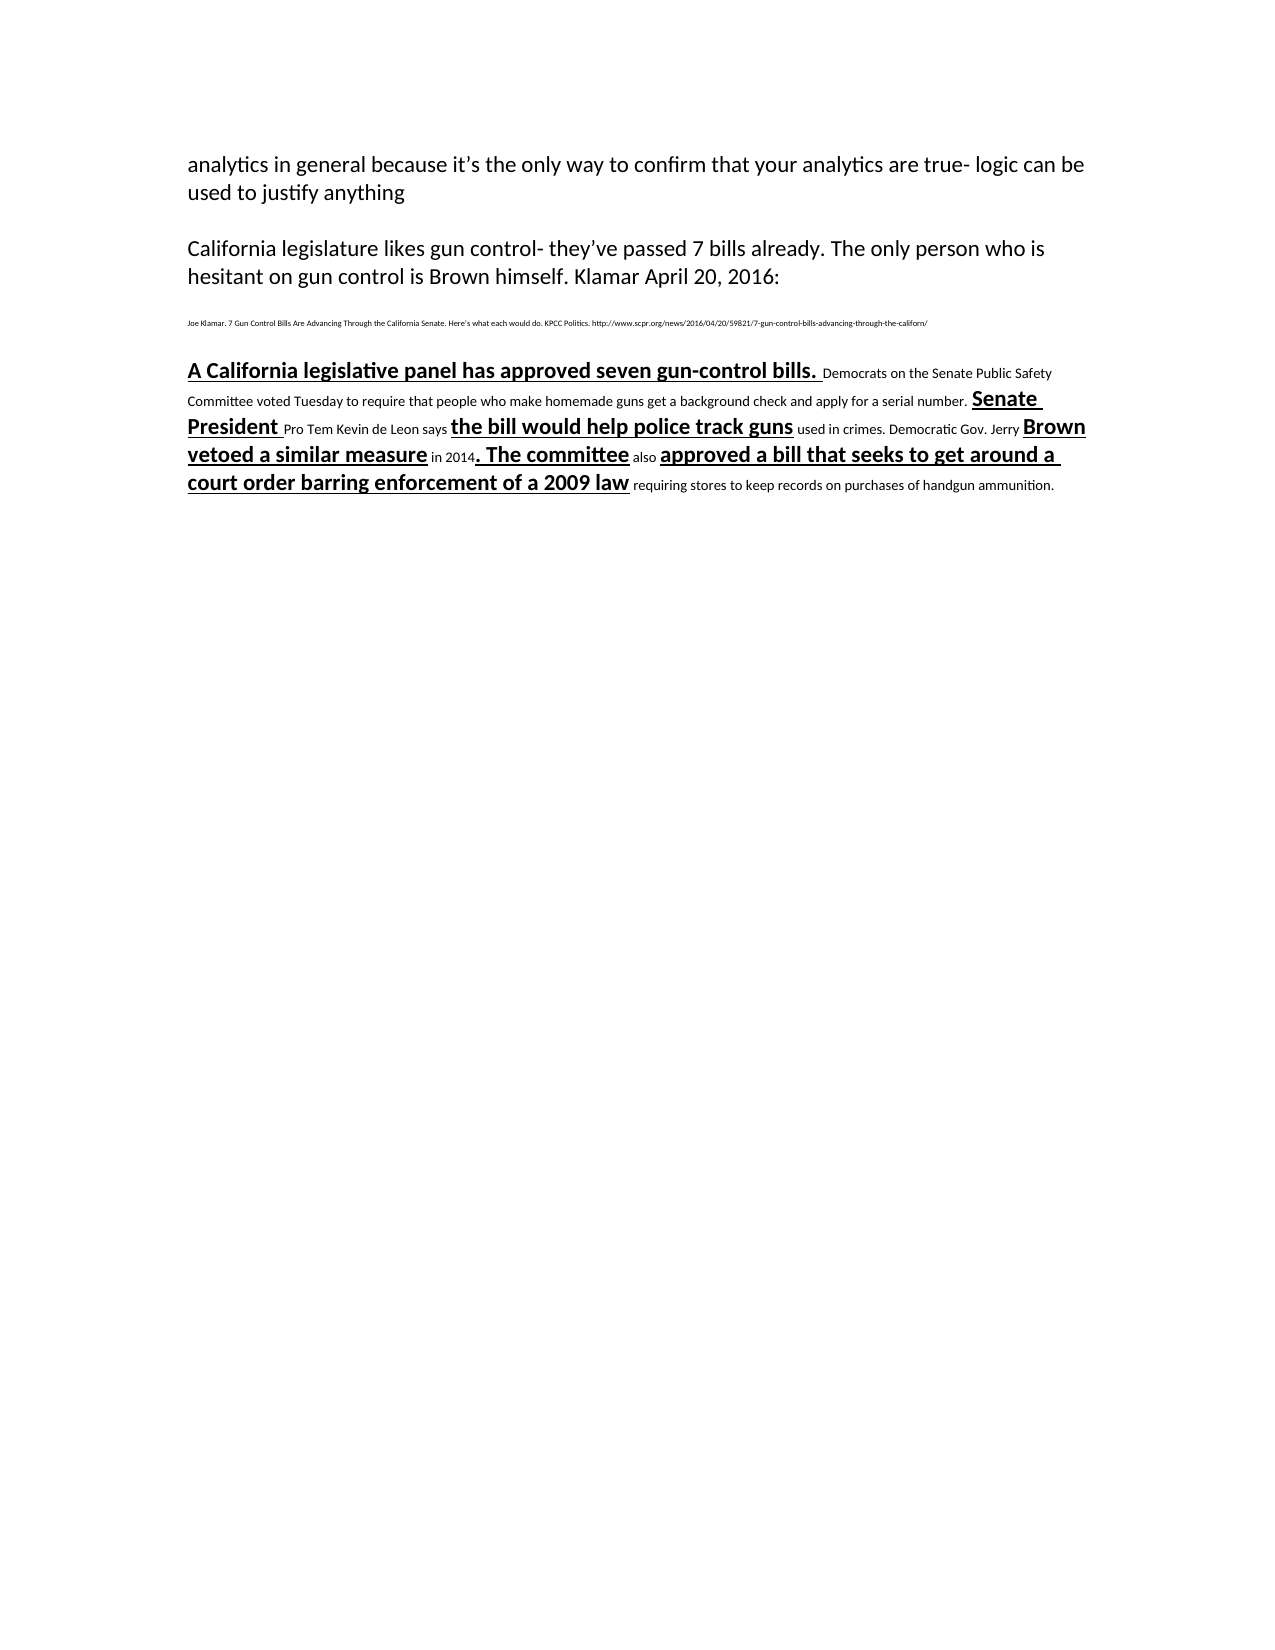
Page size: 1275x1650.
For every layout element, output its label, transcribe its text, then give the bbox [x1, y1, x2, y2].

text California legislature likes gun control- they’ve passed 7 bills already. The only person who is hesitant on gun control is Brown himself. Klamar April 20, 2016: [187, 234, 1087, 290]
text A California legislative panel has approved seven gun-control bills. Democrats on the Senate Public Safety Committee voted Tuesday to require that people who make homemade guns get a background check and apply for a serial number. Senate President Pro Tem Kevin de Leon says the bill would help police track guns used in crimes. Democratic Gov. Jerry Brown vetoed a similar measure in 2014. The committee also approved a bill that seeks to get around a court order barring enforcement of a 2009 law requiring stores to keep records on purchases of handgun ammunition. [187, 356, 1087, 496]
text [187, 150, 1087, 206]
